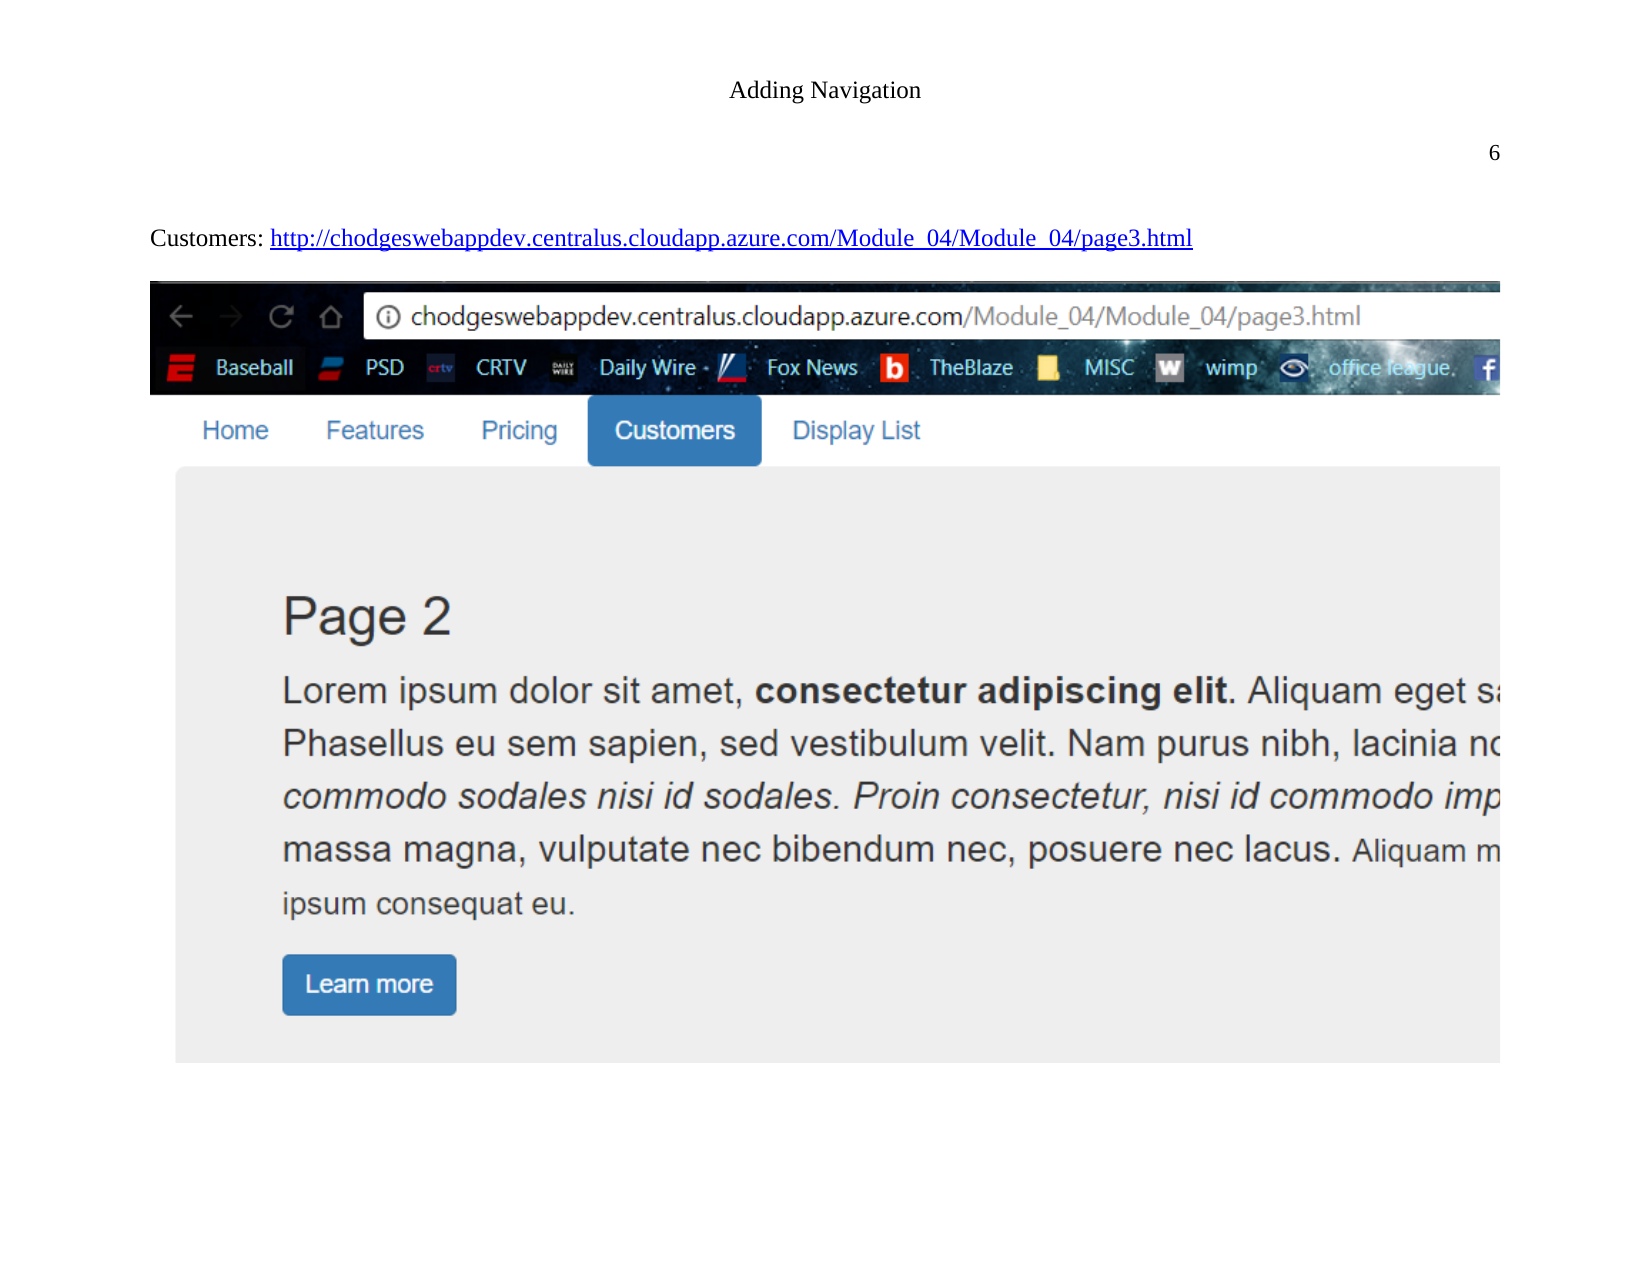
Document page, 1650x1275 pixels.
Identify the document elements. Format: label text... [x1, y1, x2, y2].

picture [150, 281, 1500, 1063]
text Customers: http://chodgeswebappdev.centralus.cloudapp.azure.com/Module_04/Module_04/page3.html [150, 223, 1500, 252]
